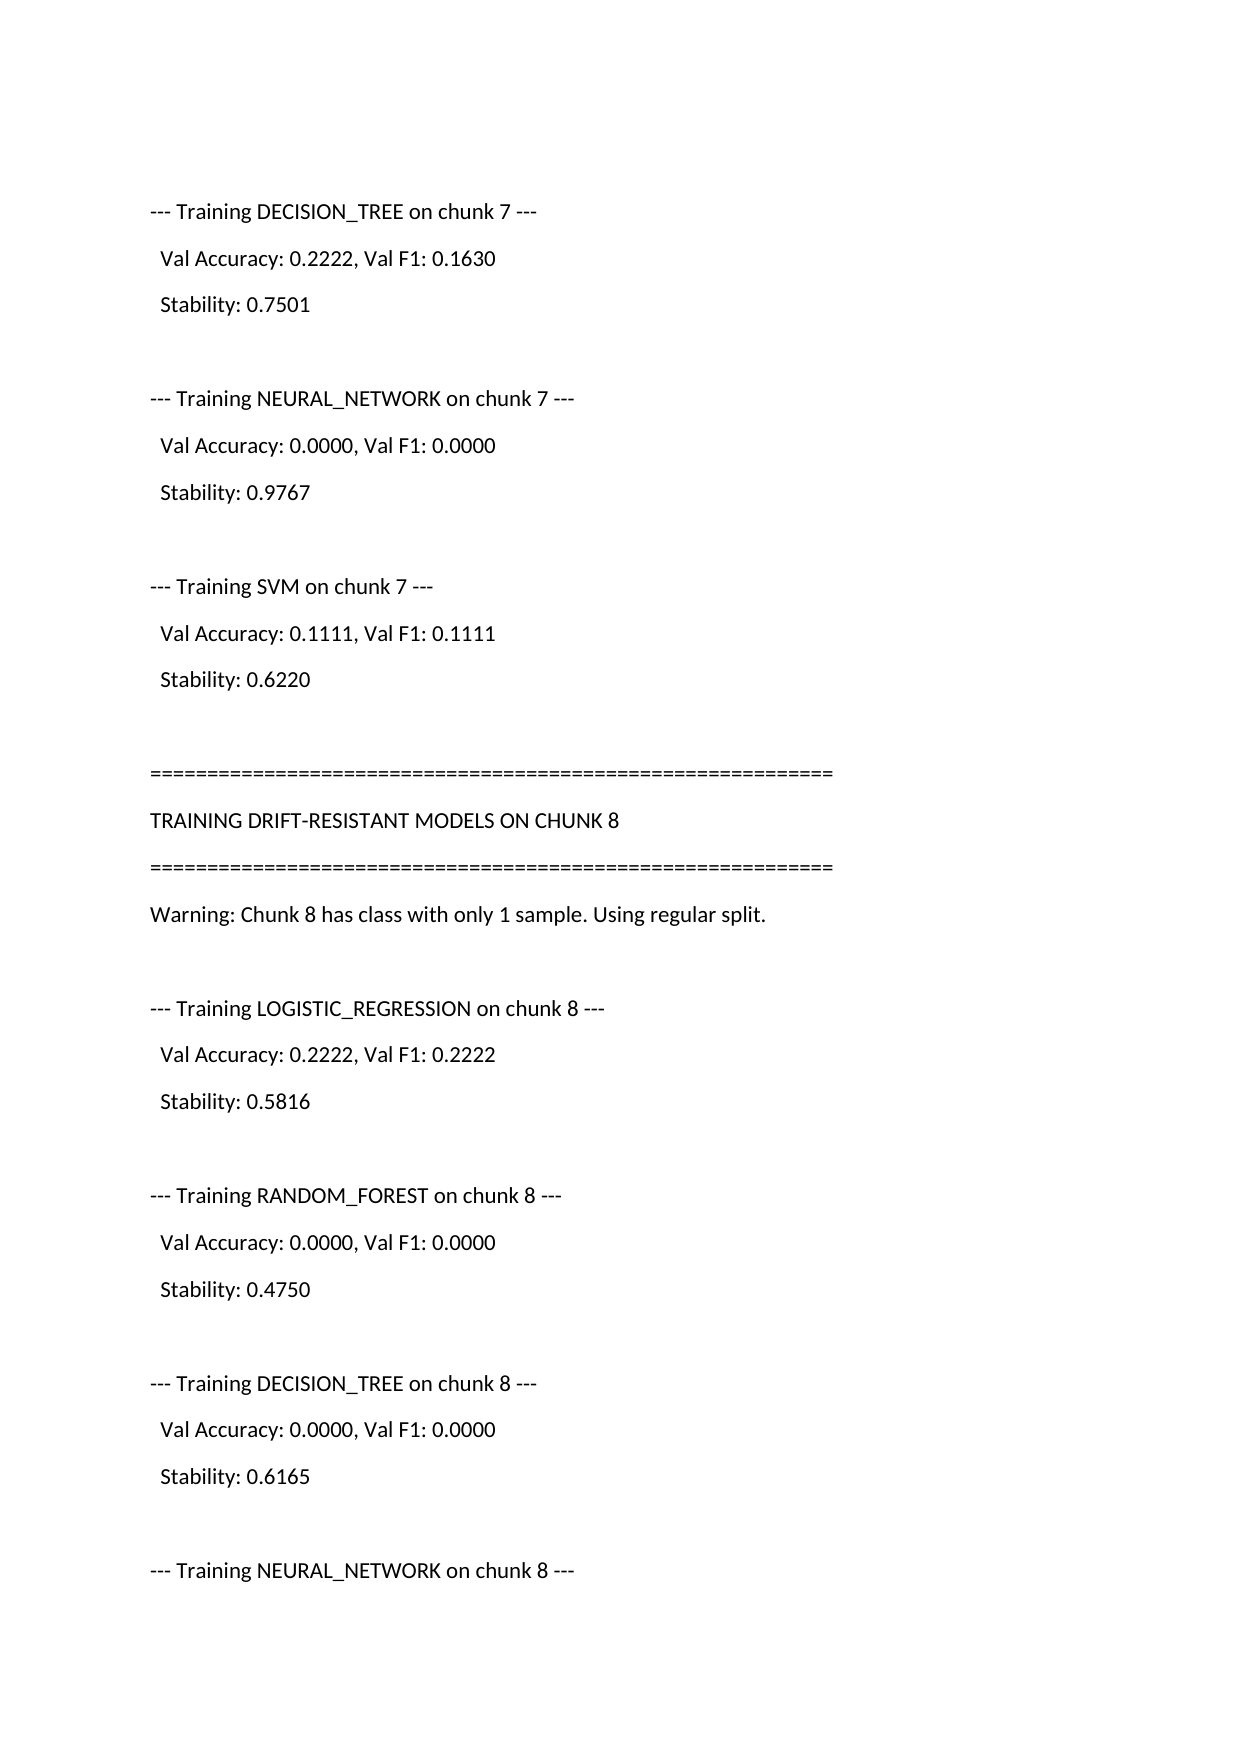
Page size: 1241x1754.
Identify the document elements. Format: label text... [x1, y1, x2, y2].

text Stability: 0.4750 [150, 1275, 1090, 1303]
text ============================================================ [150, 853, 1090, 881]
text Stability: 0.6220 [150, 666, 1090, 694]
text Val Accuracy: 0.0000, Val F1: 0.0000 [150, 431, 1090, 459]
text --- Training NEURAL_NETWORK on chunk 7 --- [150, 384, 1090, 412]
text Val Accuracy: 0.1111, Val F1: 0.1111 [150, 619, 1090, 647]
text Stability: 0.9767 [150, 478, 1090, 506]
text --- Training RANDOM_FOREST on chunk 8 --- [150, 1181, 1090, 1209]
text Stability: 0.7501 [150, 291, 1090, 319]
text Val Accuracy: 0.2222, Val F1: 0.1630 [150, 244, 1090, 272]
text --- Training LOGISTIC_REGRESSION on chunk 8 --- [150, 994, 1090, 1022]
text Warning: Chunk 8 has class with only 1 sample. Using regular split. [150, 900, 1090, 928]
text --- Training NEURAL_NETWORK on chunk 8 --- [150, 1556, 1090, 1584]
text TRAINING DRIFT-RESISTANT MODELS ON CHUNK 8 [150, 806, 1090, 834]
text Stability: 0.5816 [150, 1087, 1090, 1116]
text Stability: 0.6165 [150, 1462, 1090, 1491]
text --- Training DECISION_TREE on chunk 7 --- [150, 197, 1090, 225]
text Val Accuracy: 0.2222, Val F1: 0.2222 [150, 1041, 1090, 1069]
text Val Accuracy: 0.0000, Val F1: 0.0000 [150, 1228, 1090, 1256]
text --- Training DECISION_TREE on chunk 8 --- [150, 1369, 1090, 1397]
text Val Accuracy: 0.0000, Val F1: 0.0000 [150, 1416, 1090, 1444]
text --- Training SVM on chunk 7 --- [150, 572, 1090, 600]
text ============================================================ [150, 759, 1090, 787]
